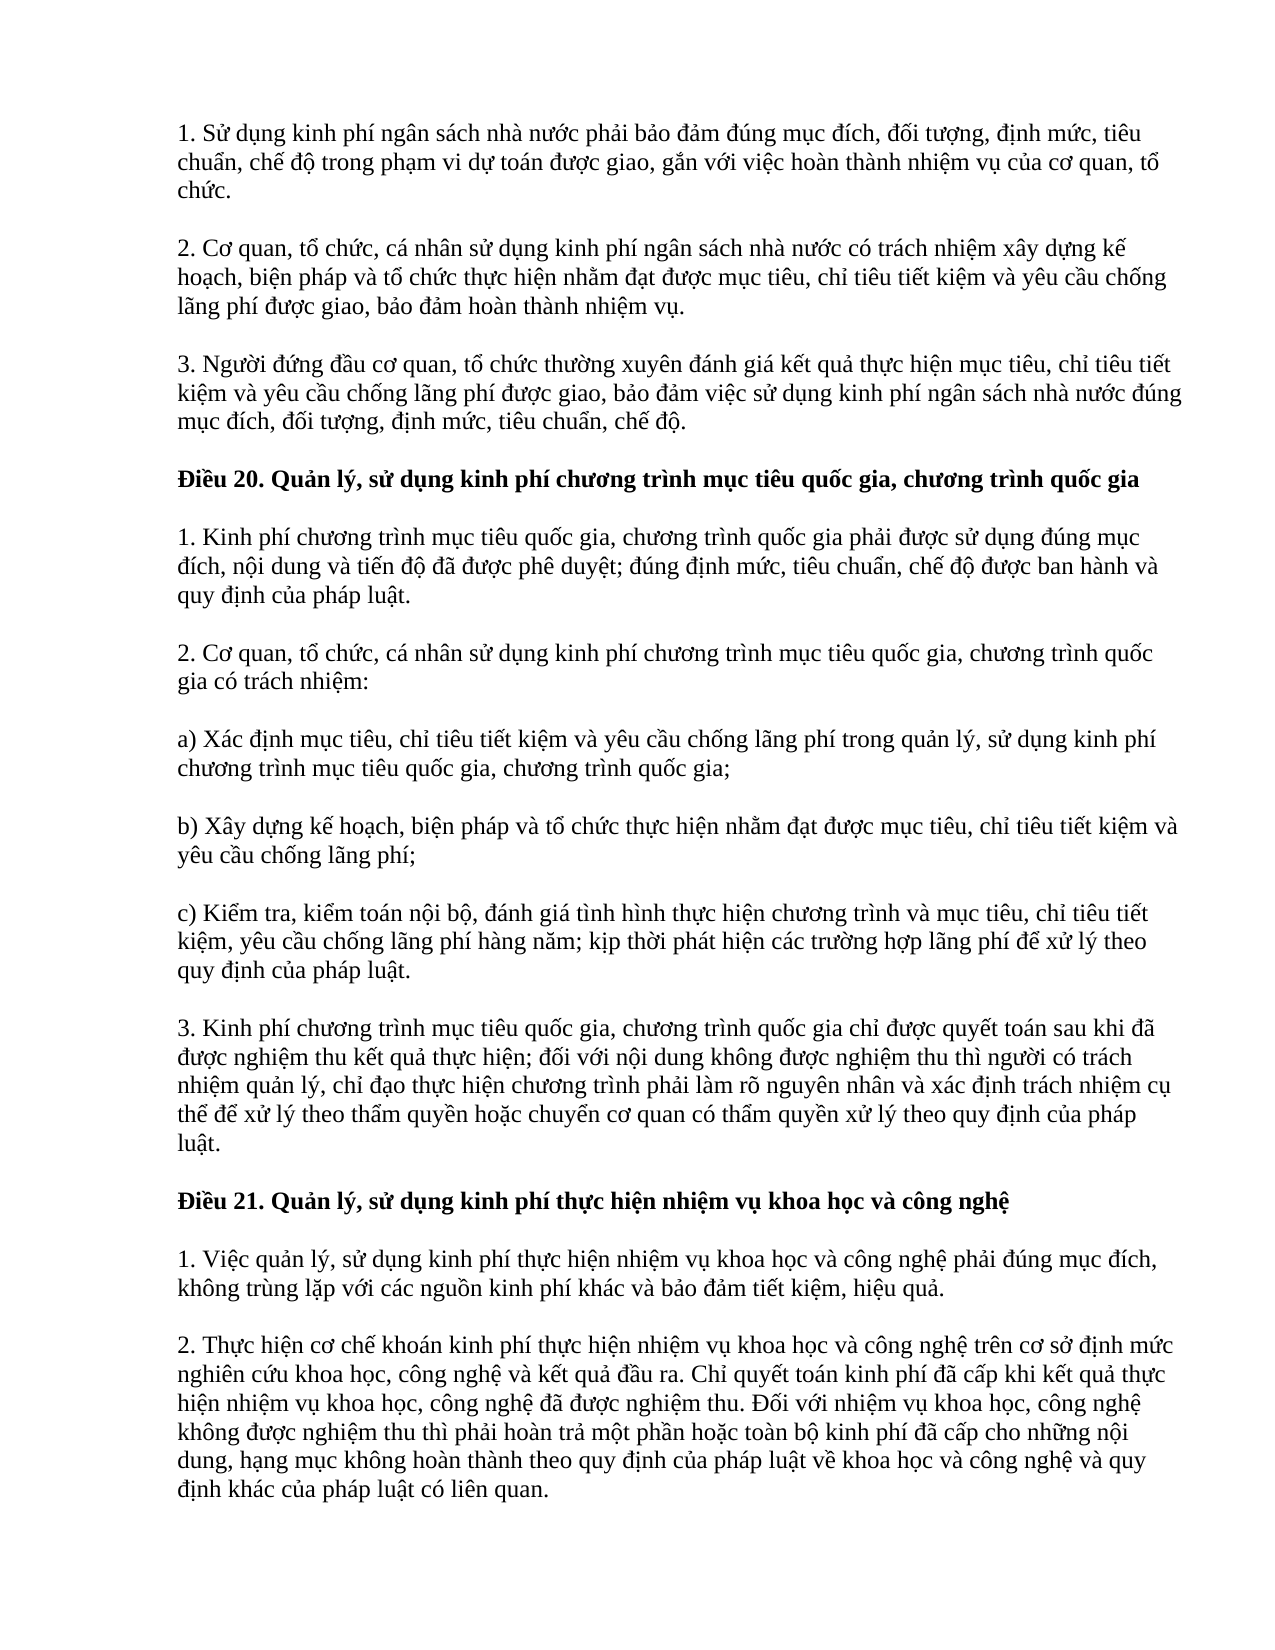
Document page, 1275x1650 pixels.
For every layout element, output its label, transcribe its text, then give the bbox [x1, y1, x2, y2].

text a) Xác định mục tiêu, chỉ tiêu tiết kiệm và yêu cầu chống lãng phí trong quản lý, sử dụng kinh phí chương trình mục tiêu quốc gia, chương trình quốc gia; [177, 724, 1186, 782]
text 3. Người đứng đầu cơ quan, tổ chức thường xuyên đánh giá kết quả thực hiện mục tiêu, chỉ tiêu tiết kiệm và yêu cầu chống lãng phí được giao, bảo đảm việc sử dụng kinh phí ngân sách nhà nước đúng mục đích, đối tượng, định mức, tiêu chuẩn, chế độ. [177, 349, 1186, 435]
text Điều 21. Quản lý, sử dụng kinh phí thực hiện nhiệm vụ khoa học và công nghệ [177, 1186, 1186, 1215]
text 1. Kinh phí chương trình mục tiêu quốc gia, chương trình quốc gia phải được sử dụng đúng mục đích, nội dung và tiến độ đã được phê duyệt; đúng định mức, tiêu chuẩn, chế độ được ban hành và quy định của pháp luật. [177, 522, 1186, 608]
text 2. Cơ quan, tổ chức, cá nhân sử dụng kinh phí ngân sách nhà nước có trách nhiệm xây dựng kế hoạch, biện pháp và tổ chức thực hiện nhằm đạt được mục tiêu, chỉ tiêu tiết kiệm và yêu cầu chống lãng phí được giao, bảo đảm hoàn thành nhiệm vụ. [177, 233, 1186, 320]
text b) Xây dựng kế hoạch, biện pháp và tổ chức thực hiện nhằm đạt được mục tiêu, chỉ tiêu tiết kiệm và yêu cầu chống lãng phí; [177, 811, 1186, 868]
text 1. Sử dụng kinh phí ngân sách nhà nước phải bảo đảm đúng mục đích, đối tượng, định mức, tiêu chuẩn, chế độ trong phạm vi dự toán được giao, gắn với việc hoàn thành nhiệm vụ của cơ quan, tổ chức. [177, 118, 1186, 204]
text Điều 20. Quản lý, sử dụng kinh phí chương trình mục tiêu quốc gia, chương trình quốc gia [177, 464, 1186, 493]
text 1. Việc quản lý, sử dụng kinh phí thực hiện nhiệm vụ khoa học và công nghệ phải đúng mục đích, không trùng lặp với các nguồn kinh phí khác và bảo đảm tiết kiệm, hiệu quả. [177, 1244, 1186, 1301]
text 3. Kinh phí chương trình mục tiêu quốc gia, chương trình quốc gia chỉ được quyết toán sau khi đã được nghiệm thu kết quả thực hiện; đối với nội dung không được nghiệm thu thì người có trách nhiệm quản lý, chỉ đạo thực hiện chương trình phải làm rõ nguyên nhân và xác định trách nhiệm cụ thể để xử lý theo thẩm quyền hoặc chuyển cơ quan có thẩm quyền xử lý theo quy định của pháp luật. [177, 1013, 1186, 1157]
text 2. Cơ quan, tổ chức, cá nhân sử dụng kinh phí chương trình mục tiêu quốc gia, chương trình quốc gia có trách nhiệm: [177, 638, 1186, 695]
text c) Kiểm tra, kiểm toán nội bộ, đánh giá tình hình thực hiện chương trình và mục tiêu, chỉ tiêu tiết kiệm, yêu cầu chống lãng phí hàng năm; kịp thời phát hiện các trường hợp lãng phí để xử lý theo quy định của pháp luật. [177, 898, 1186, 984]
text 2. Thực hiện cơ chế khoán kinh phí thực hiện nhiệm vụ khoa học và công nghệ trên cơ sở định mức nghiên cứu khoa học, công nghệ và kết quả đầu ra. Chỉ quyết toán kinh phí đã cấp khi kết quả thực hiện nhiệm vụ khoa học, công nghệ đã được nghiệm thu. Đối với nhiệm vụ khoa học, công nghệ không được nghiệm thu thì phải hoàn trả một phần hoặc toàn bộ kinh phí đã cấp cho những nội dung, hạng mục không hoàn thành theo quy định của pháp luật về khoa học và công nghệ và quy định khác của pháp luật có liên quan. [177, 1331, 1186, 1503]
